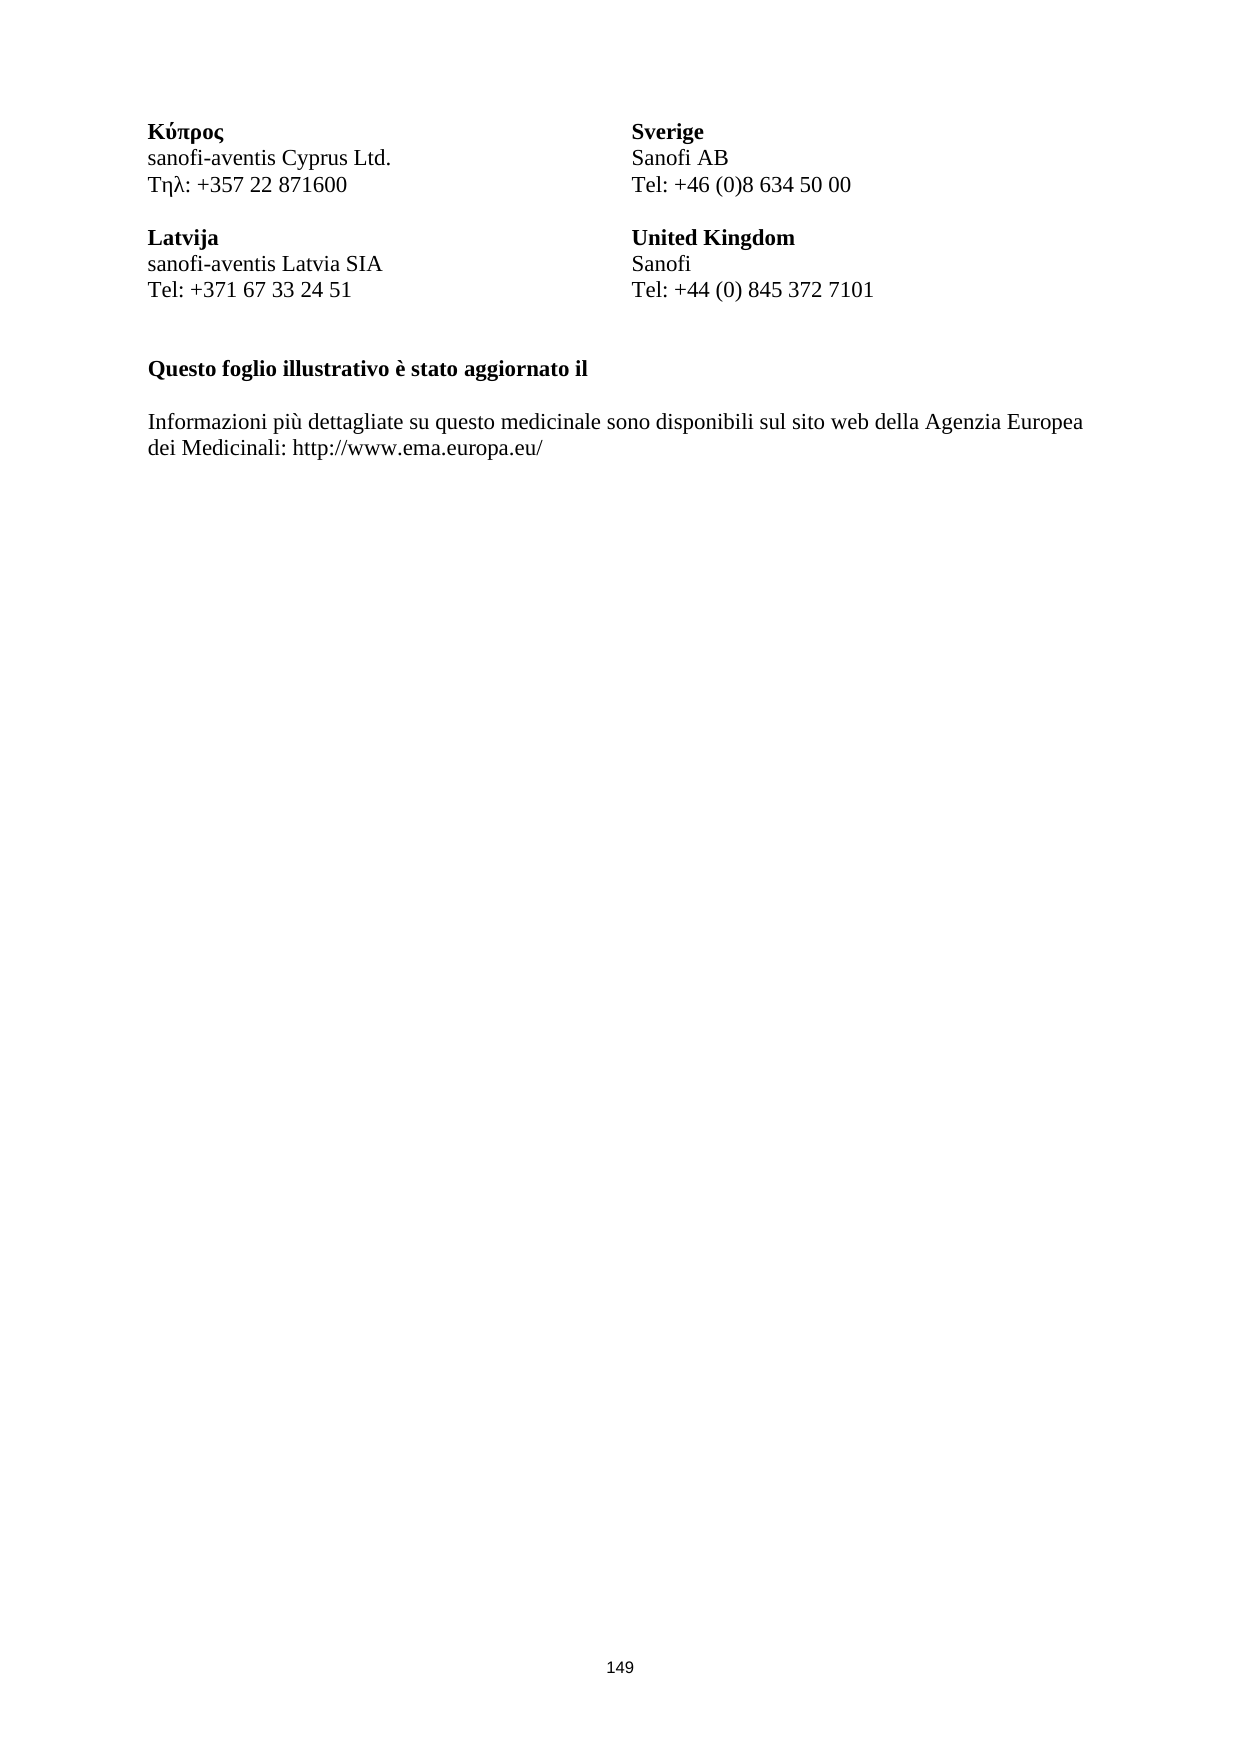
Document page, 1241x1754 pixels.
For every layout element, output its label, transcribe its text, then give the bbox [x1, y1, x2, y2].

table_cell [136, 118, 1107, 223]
text Questo foglio illustrativo è stato aggiornato il [148, 355, 1093, 382]
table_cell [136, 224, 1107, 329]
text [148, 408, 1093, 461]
